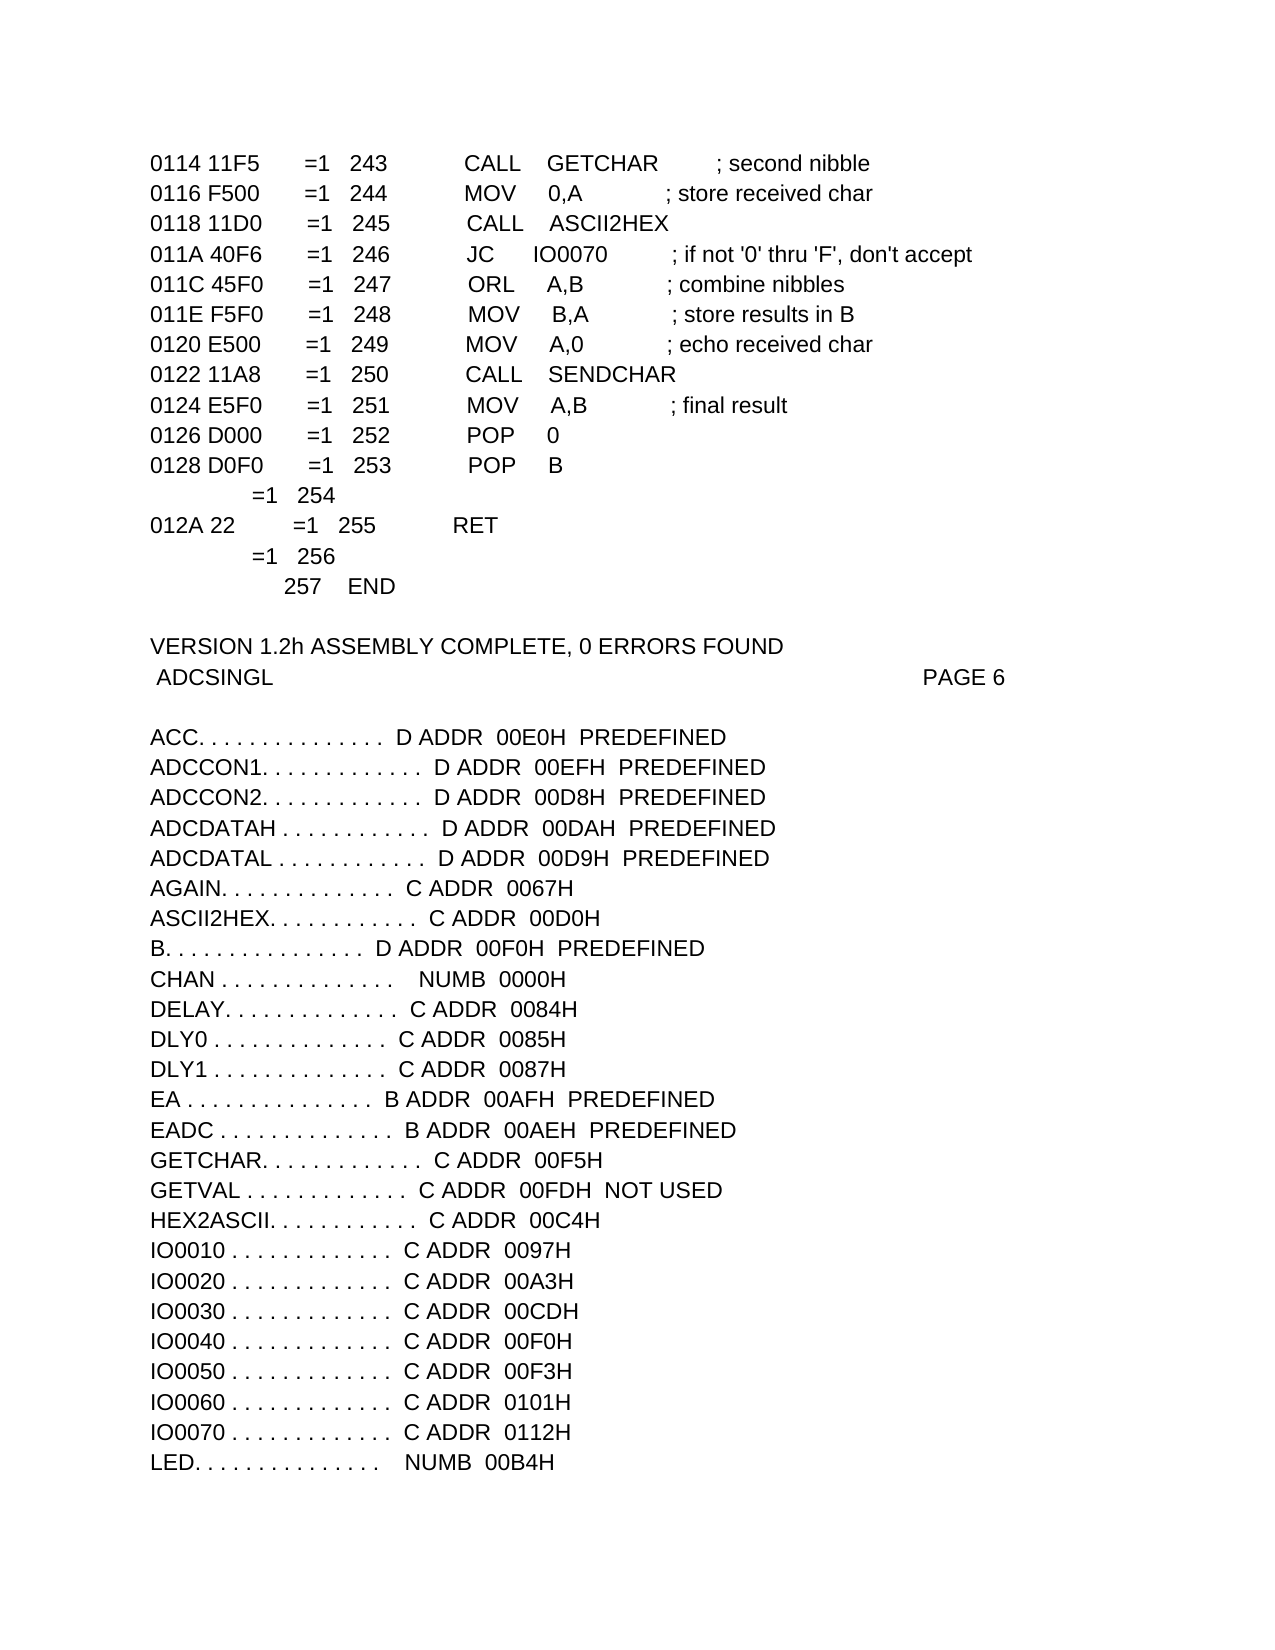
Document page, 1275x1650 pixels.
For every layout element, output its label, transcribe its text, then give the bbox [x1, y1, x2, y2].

text =1 254 [150, 482, 1125, 509]
text 0122 11A8 =1 250 CALL SENDCHAR [150, 361, 1125, 388]
text ASCII2HEX. . . . . . . . . . . . C ADDR 00D0H [150, 905, 1125, 932]
text AGAIN. . . . . . . . . . . . . . C ADDR 0067H [150, 875, 1125, 901]
text ADCCON1. . . . . . . . . . . . . D ADDR 00EFH PREDEFINED [150, 754, 1125, 781]
text 011E F5F0 =1 248 MOV B,A ; store results in B [150, 301, 1125, 327]
text IO0040 . . . . . . . . . . . . . C ADDR 00F0H [150, 1328, 1125, 1354]
text 0116 F500 =1 244 MOV 0,A ; store received char [150, 180, 1125, 207]
text 0120 E500 =1 249 MOV A,0 ; echo received char [150, 331, 1125, 358]
text 012A 22 =1 255 RET [150, 512, 1125, 539]
text B. . . . . . . . . . . . . . . . D ADDR 00F0H PREDEFINED [150, 935, 1125, 962]
text IO0070 . . . . . . . . . . . . . C ADDR 0112H [150, 1419, 1125, 1445]
text 0128 D0F0 =1 253 POP B [150, 452, 1125, 478]
text ADCSINGL PAGE 6 [150, 663, 1125, 690]
text VERSION 1.2h ASSEMBLY COMPLETE, 0 ERRORS FOUND [150, 633, 1125, 660]
text EADC . . . . . . . . . . . . . . B ADDR 00AEH PREDEFINED [150, 1117, 1125, 1143]
text CHAN . . . . . . . . . . . . . . NUMB 0000H [150, 966, 1125, 992]
text GETVAL . . . . . . . . . . . . . C ADDR 00FDH NOT USED [150, 1177, 1125, 1203]
text IO0020 . . . . . . . . . . . . . C ADDR 00A3H [150, 1268, 1125, 1294]
text 011C 45F0 =1 247 ORL A,B ; combine nibbles [150, 271, 1125, 297]
text GETCHAR. . . . . . . . . . . . . C ADDR 00F5H [150, 1147, 1125, 1173]
text 011A 40F6 =1 246 JC IO0070 ; if not '0' thru 'F', don't accept [150, 241, 1125, 267]
text DLY1 . . . . . . . . . . . . . . C ADDR 0087H [150, 1056, 1125, 1083]
text IO0010 . . . . . . . . . . . . . C ADDR 0097H [150, 1237, 1125, 1264]
text HEX2ASCII. . . . . . . . . . . . C ADDR 00C4H [150, 1207, 1125, 1234]
text EA . . . . . . . . . . . . . . . B ADDR 00AFH PREDEFINED [150, 1086, 1125, 1113]
text ADCCON2. . . . . . . . . . . . . D ADDR 00D8H PREDEFINED [150, 784, 1125, 811]
text ADCDATAL . . . . . . . . . . . . D ADDR 00D9H PREDEFINED [150, 845, 1125, 871]
text 257 END [150, 573, 1125, 599]
text 0126 D000 =1 252 POP 0 [150, 422, 1125, 448]
text 0114 11F5 =1 243 CALL GETCHAR ; second nibble [150, 150, 1125, 176]
text IO0060 . . . . . . . . . . . . . C ADDR 0101H [150, 1388, 1125, 1415]
text DLY0 . . . . . . . . . . . . . . C ADDR 0085H [150, 1026, 1125, 1052]
text =1 256 [150, 543, 1125, 569]
text 0124 E5F0 =1 251 MOV A,B ; final result [150, 392, 1125, 418]
text ACC. . . . . . . . . . . . . . . D ADDR 00E0H PREDEFINED [150, 724, 1125, 750]
text 0118 11D0 =1 245 CALL ASCII2HEX [150, 210, 1125, 237]
text IO0030 . . . . . . . . . . . . . C ADDR 00CDH [150, 1298, 1125, 1324]
text IO0050 . . . . . . . . . . . . . C ADDR 00F3H [150, 1358, 1125, 1385]
text ADCDATAH . . . . . . . . . . . . D ADDR 00DAH PREDEFINED [150, 814, 1125, 841]
text DELAY. . . . . . . . . . . . . . C ADDR 0084H [150, 996, 1125, 1022]
text LED. . . . . . . . . . . . . . . NUMB 00B4H [150, 1449, 1125, 1475]
